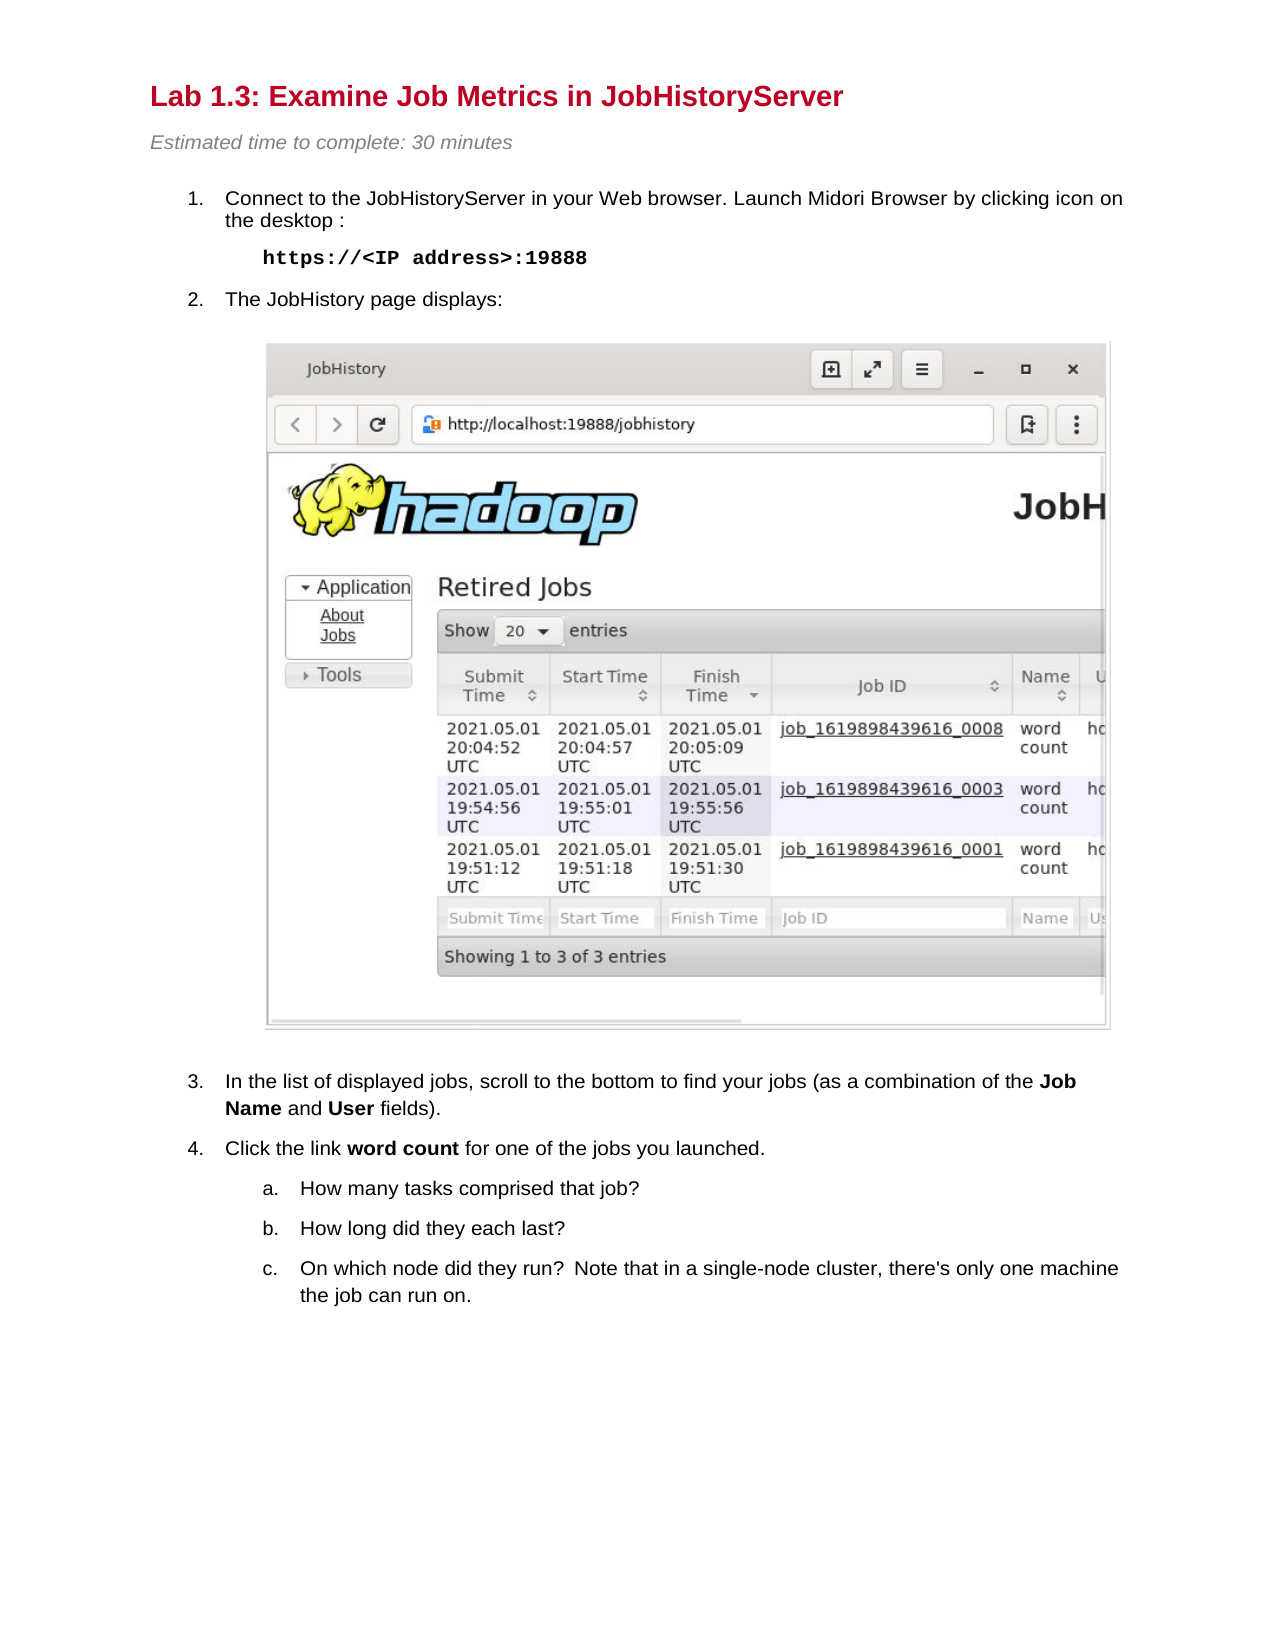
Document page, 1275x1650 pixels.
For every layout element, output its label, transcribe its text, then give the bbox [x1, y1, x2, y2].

list How many tasks comprised that job? [262, 1177, 1139, 1200]
list Connect to the JobHistoryServer in your Web browser. Launch Midori Browser by clicking icon on the desktop : [187, 186, 1139, 232]
list In the list of displayed jobs, scroll to the bottom to find your jobs (as a combination of the Job Name and User fields). [187, 1070, 1081, 1120]
list On which node did they run? Note that in a single-node cluster, there's only one machine the job can run on. [262, 1257, 1124, 1307]
text Lab 1.3: Examine Job Metrics in JobHistoryServer [150, 79, 1139, 112]
list The JobHistory page displays: [187, 287, 1139, 310]
text Estimated time to complete: 30 minutes [150, 131, 1139, 154]
list Click the link word count for one of the jobs you launched. [187, 1137, 1139, 1160]
subtitle https://<IP address>:19888 [262, 248, 1139, 271]
list How long did they each last? [262, 1217, 1139, 1239]
picture [265, 341, 1111, 1030]
